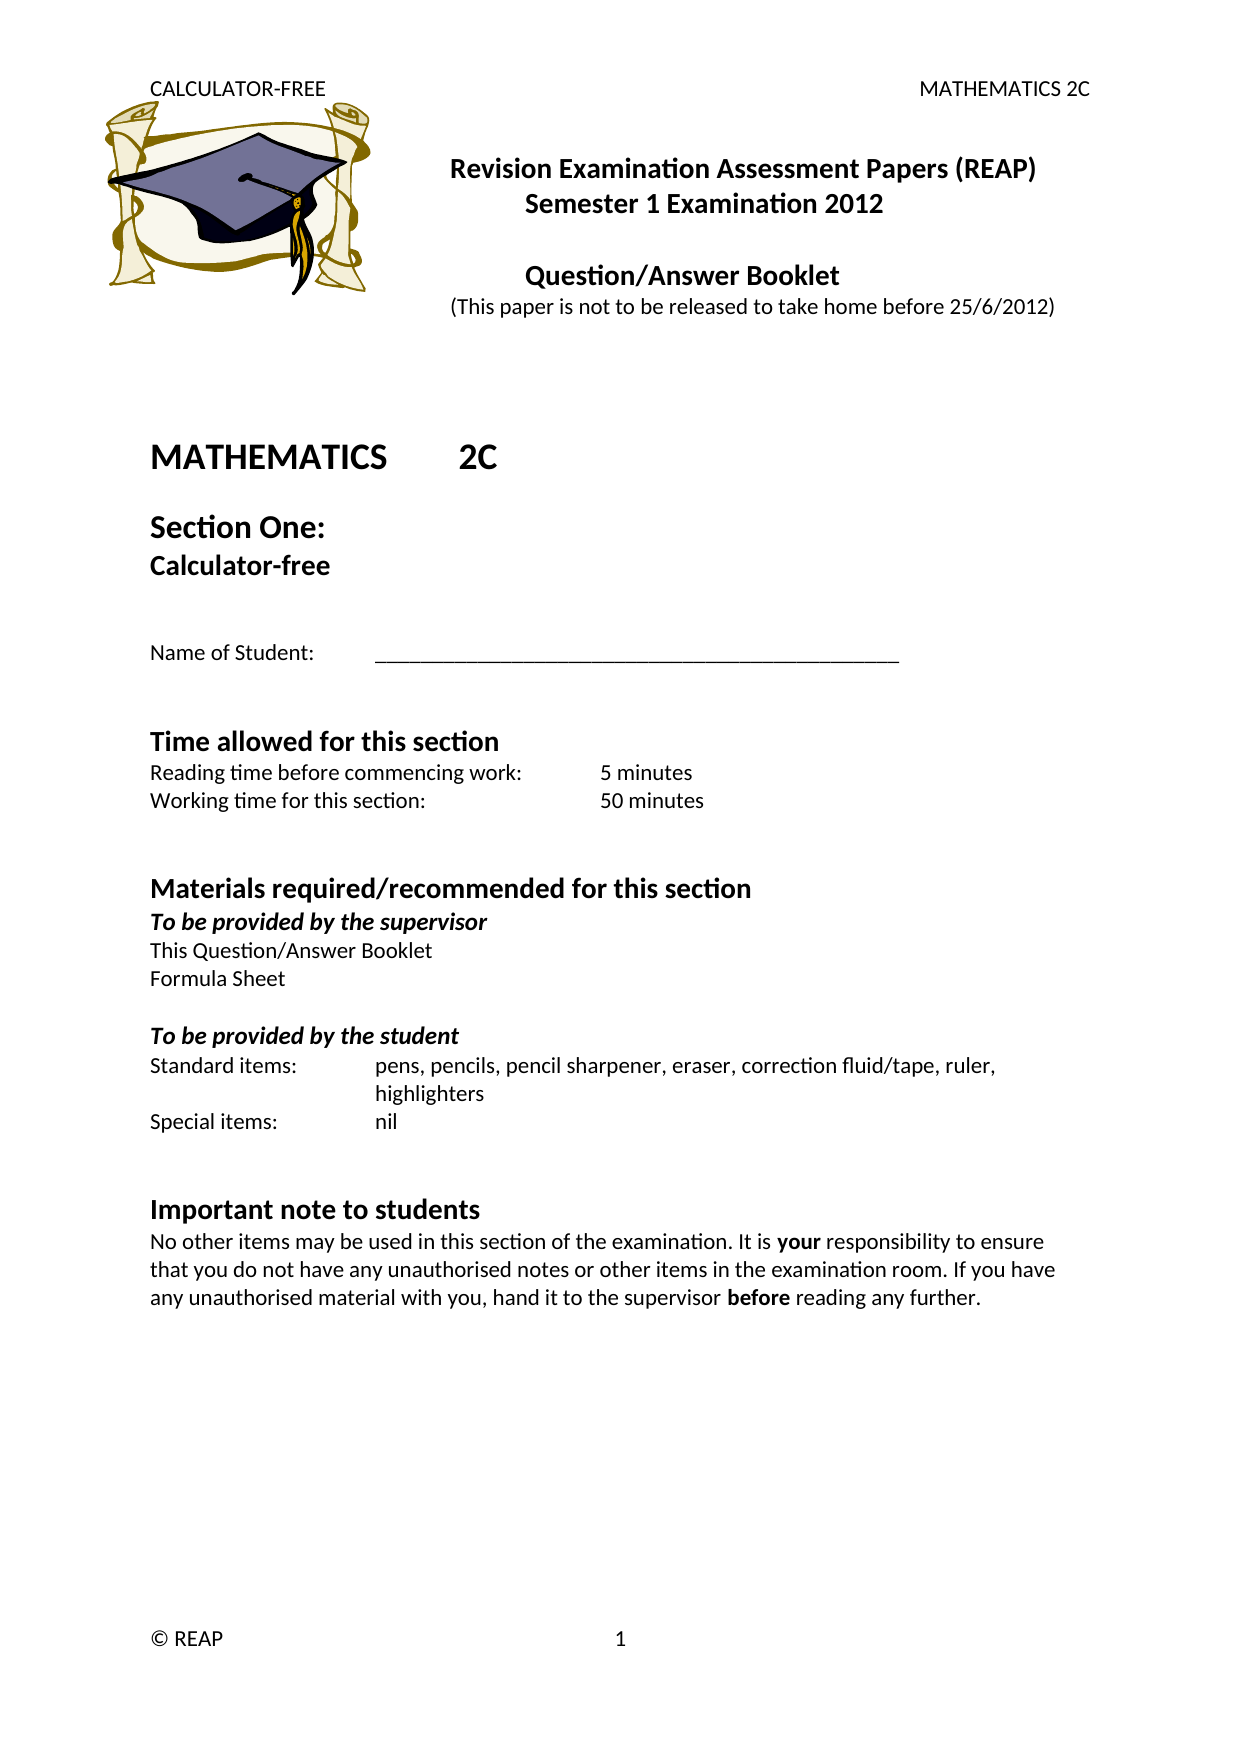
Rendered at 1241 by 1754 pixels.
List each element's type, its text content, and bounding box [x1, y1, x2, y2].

text Semester 1 Examination 2012 [352, 186, 1090, 221]
text Section One: [150, 506, 1090, 547]
text Standard items: pens, pencils, pencil sharpener, eraser, correction fluid/tape, ruler, [150, 1051, 1090, 1079]
text No other items may be used in this section of the examination. It is your responsibility to ensure [150, 1227, 1090, 1255]
text MATHEMATICS 2C [150, 433, 1090, 478]
text Calculator-free [150, 547, 1090, 582]
text that you do not have any unauthorised notes or other items in the examination room. If you have any unauthorised material with you, hand it to the supervisor before reading any further. [150, 1255, 1090, 1311]
text Time allowed for this section [150, 723, 1090, 758]
text highlighters [150, 1079, 1090, 1107]
text This Question/Answer Booklet [150, 936, 1090, 964]
text (This paper is not to be released to take home before 25/6/2012) [150, 292, 1090, 321]
text To be provided by the supervisor [150, 906, 1090, 936]
text Working time for this section: 50 minutes [150, 786, 1090, 814]
text Materials required/recommended for this section [150, 870, 1090, 906]
text Formula Sheet [150, 964, 1090, 992]
text Special items: nil [150, 1107, 1090, 1135]
text To be provided by the student [150, 1021, 1090, 1051]
text Name of Student: ______________________________________________ [150, 638, 1090, 667]
text Question/Answer Booklet [355, 257, 1090, 292]
text Reading time before commencing work: 5 minutes [150, 758, 1090, 786]
text Question/Answer Booklet [298, 257, 357, 292]
text Important note to students [150, 1191, 1090, 1227]
text Question/Answer Booklet [150, 257, 300, 292]
text Revision Examination Assessment Papers (REAP) [352, 150, 1090, 186]
